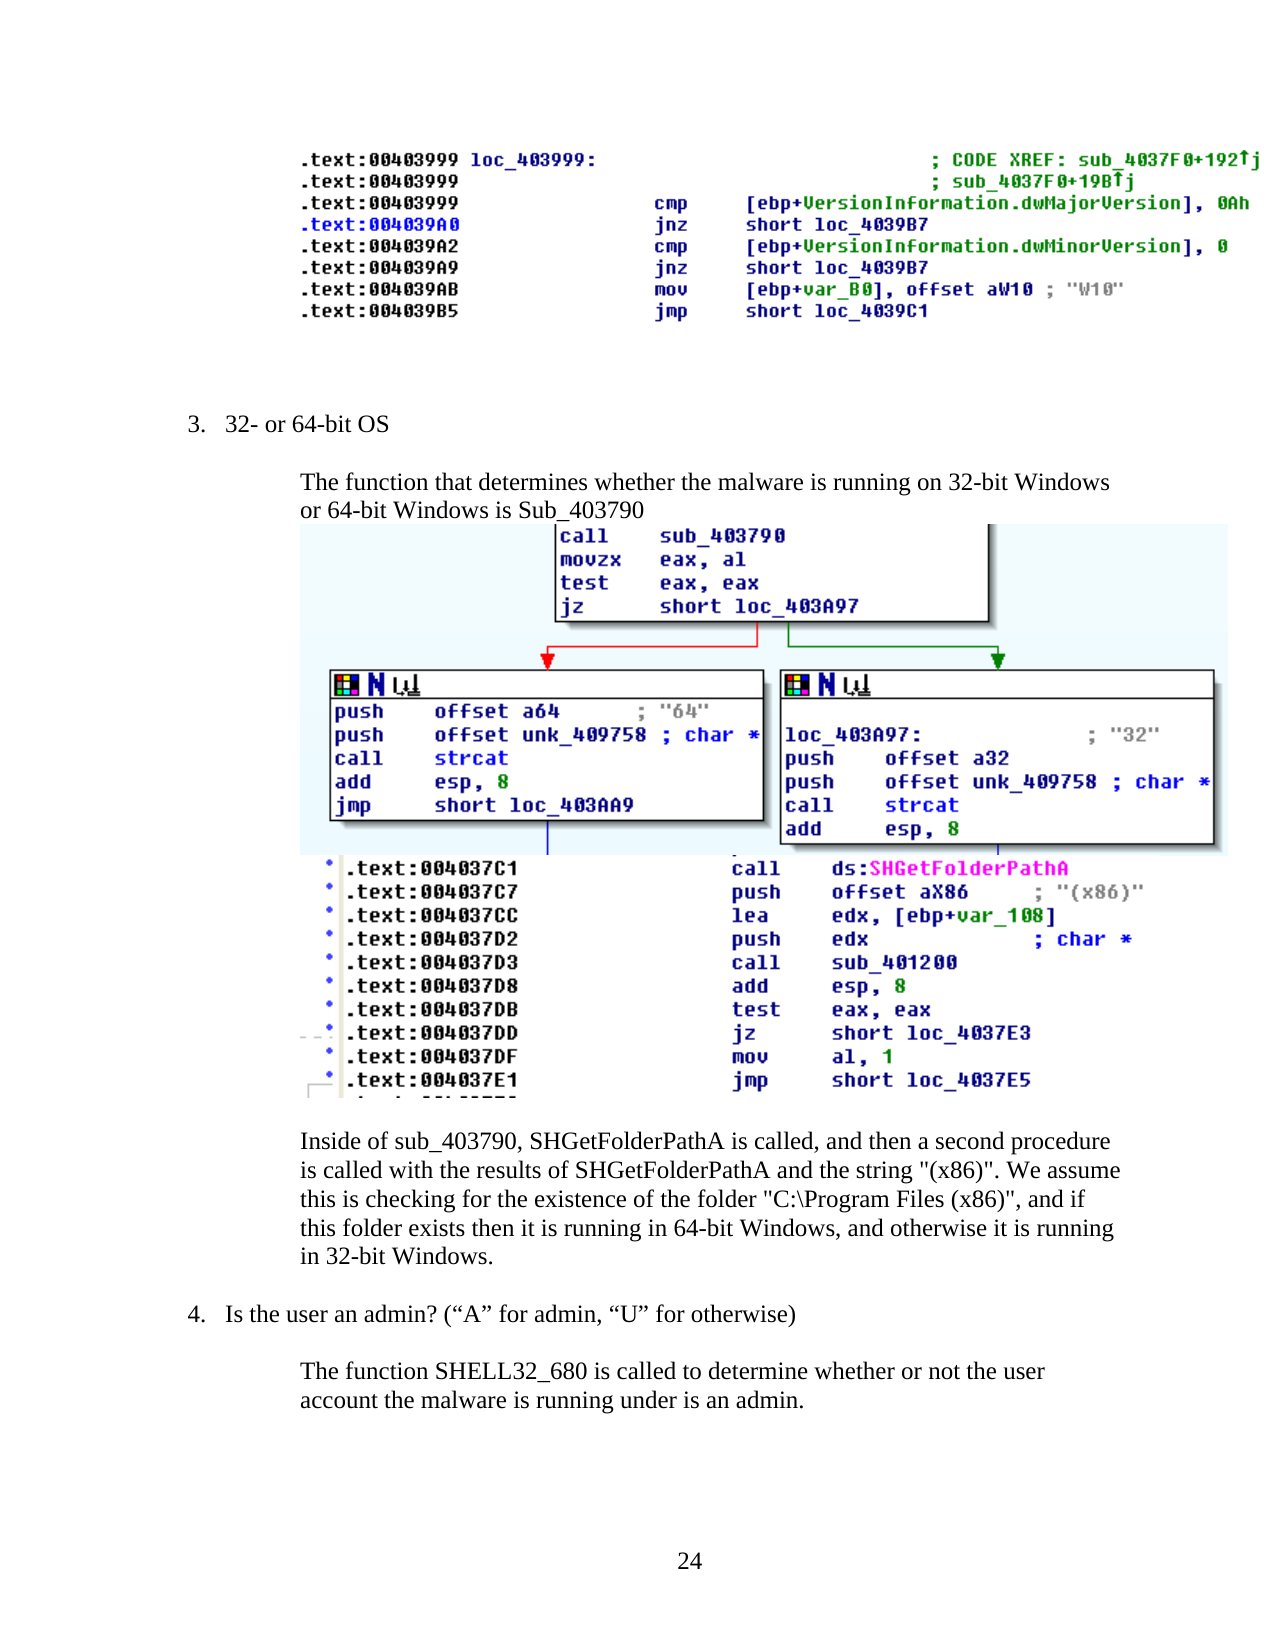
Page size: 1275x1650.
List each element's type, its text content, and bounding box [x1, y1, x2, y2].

text The function SHELL32_680 is called to determine whether or not the user account the malware is running under is an admin. [300, 1356, 1125, 1414]
list 32- or 64-bit OS [187, 409, 1125, 438]
list Is the user an admin? (“A” for admin, “U” for otherwise) [187, 1299, 1125, 1328]
text The function that determines whether the malware is running on 32-bit Windows or 64-bit Windows is Sub_403790 [300, 467, 1125, 524]
picture [300, 524, 1229, 1098]
picture [300, 150, 1275, 323]
text Inside of sub_403790, SHGetFolderPathA is called, and then a second procedure is called with the results of SHGetFolderPathA and the string "(x86)". We assume this is checking for the existence of the folder "C:\Program Files (x86)", and if this folder exists then it is running in 64-bit Windows, and otherwise it is running in 32-bit Windows. [300, 1126, 1125, 1270]
